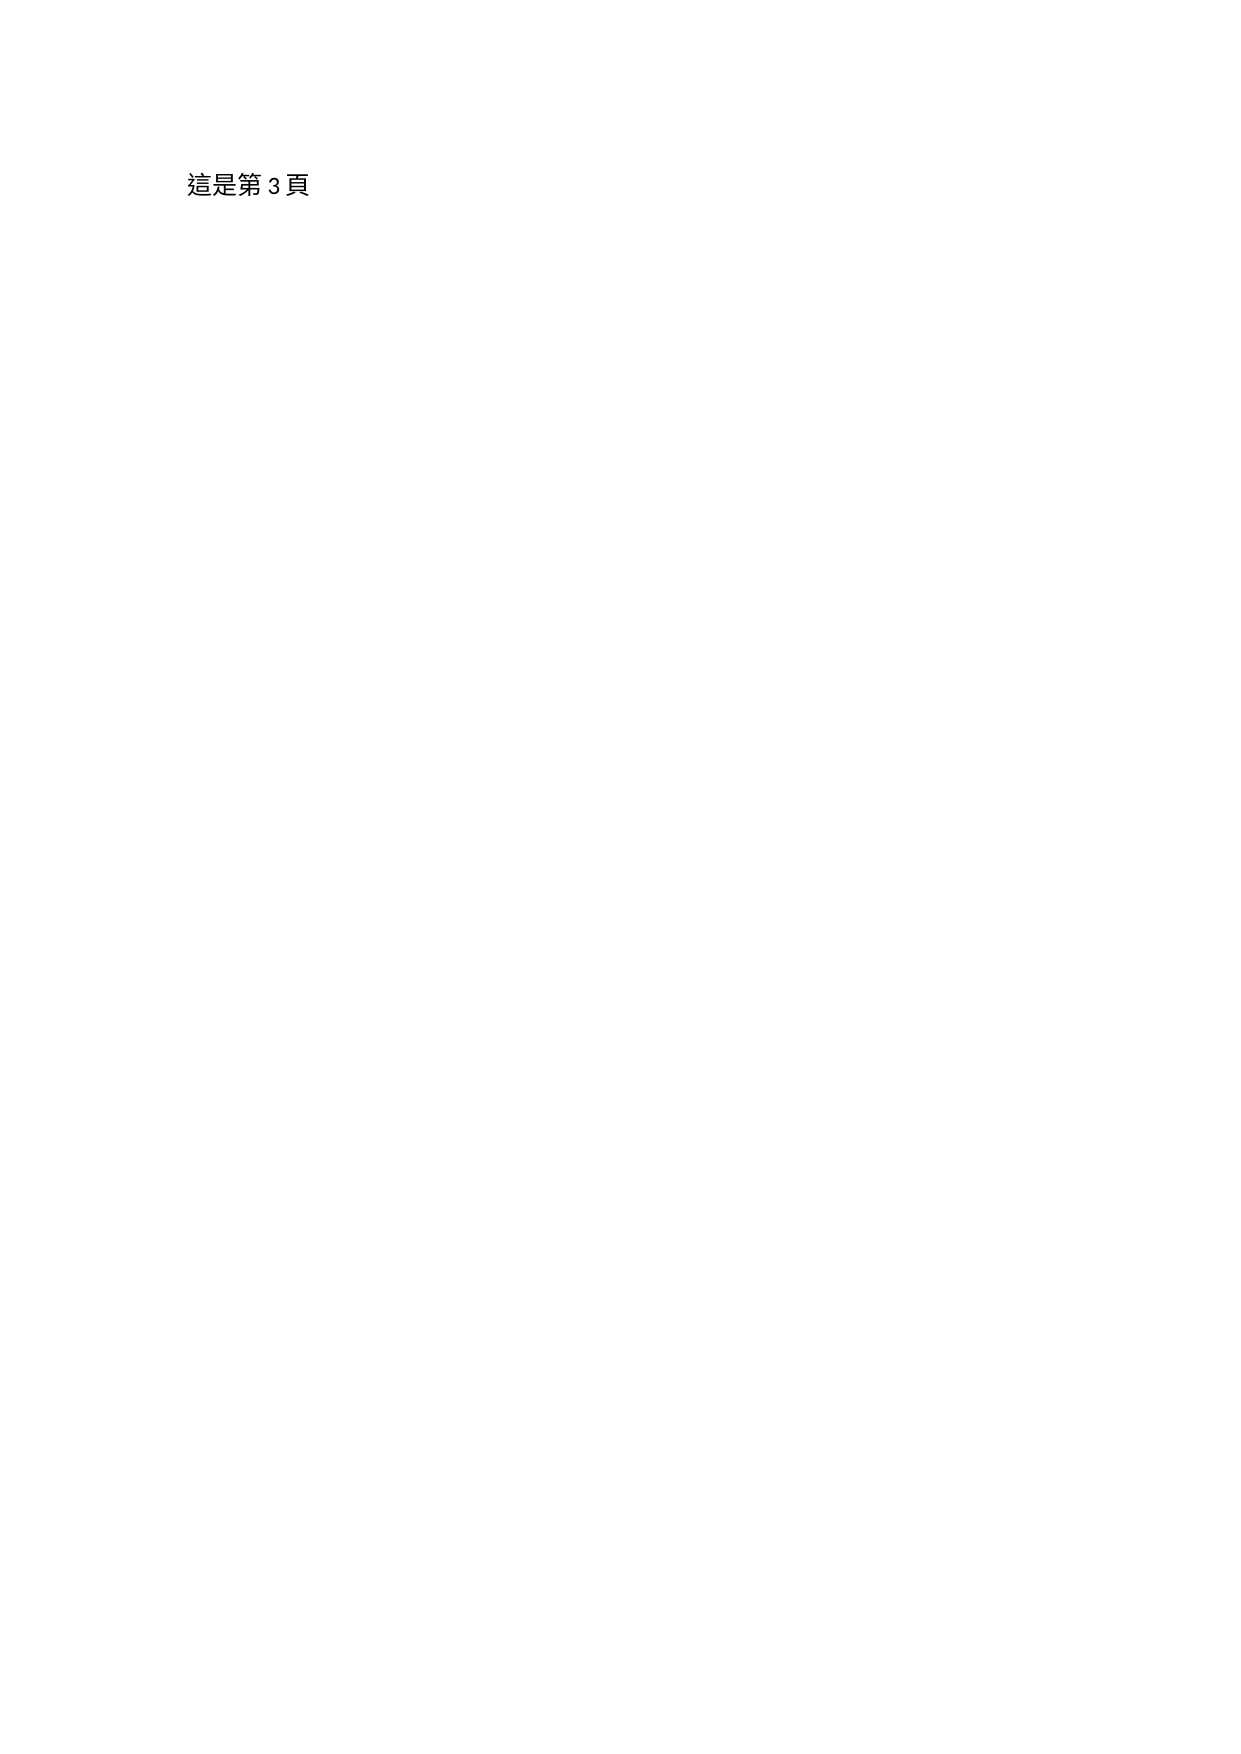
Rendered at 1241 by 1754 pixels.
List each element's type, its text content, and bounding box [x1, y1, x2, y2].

text 這是第3頁 [187, 164, 1053, 202]
